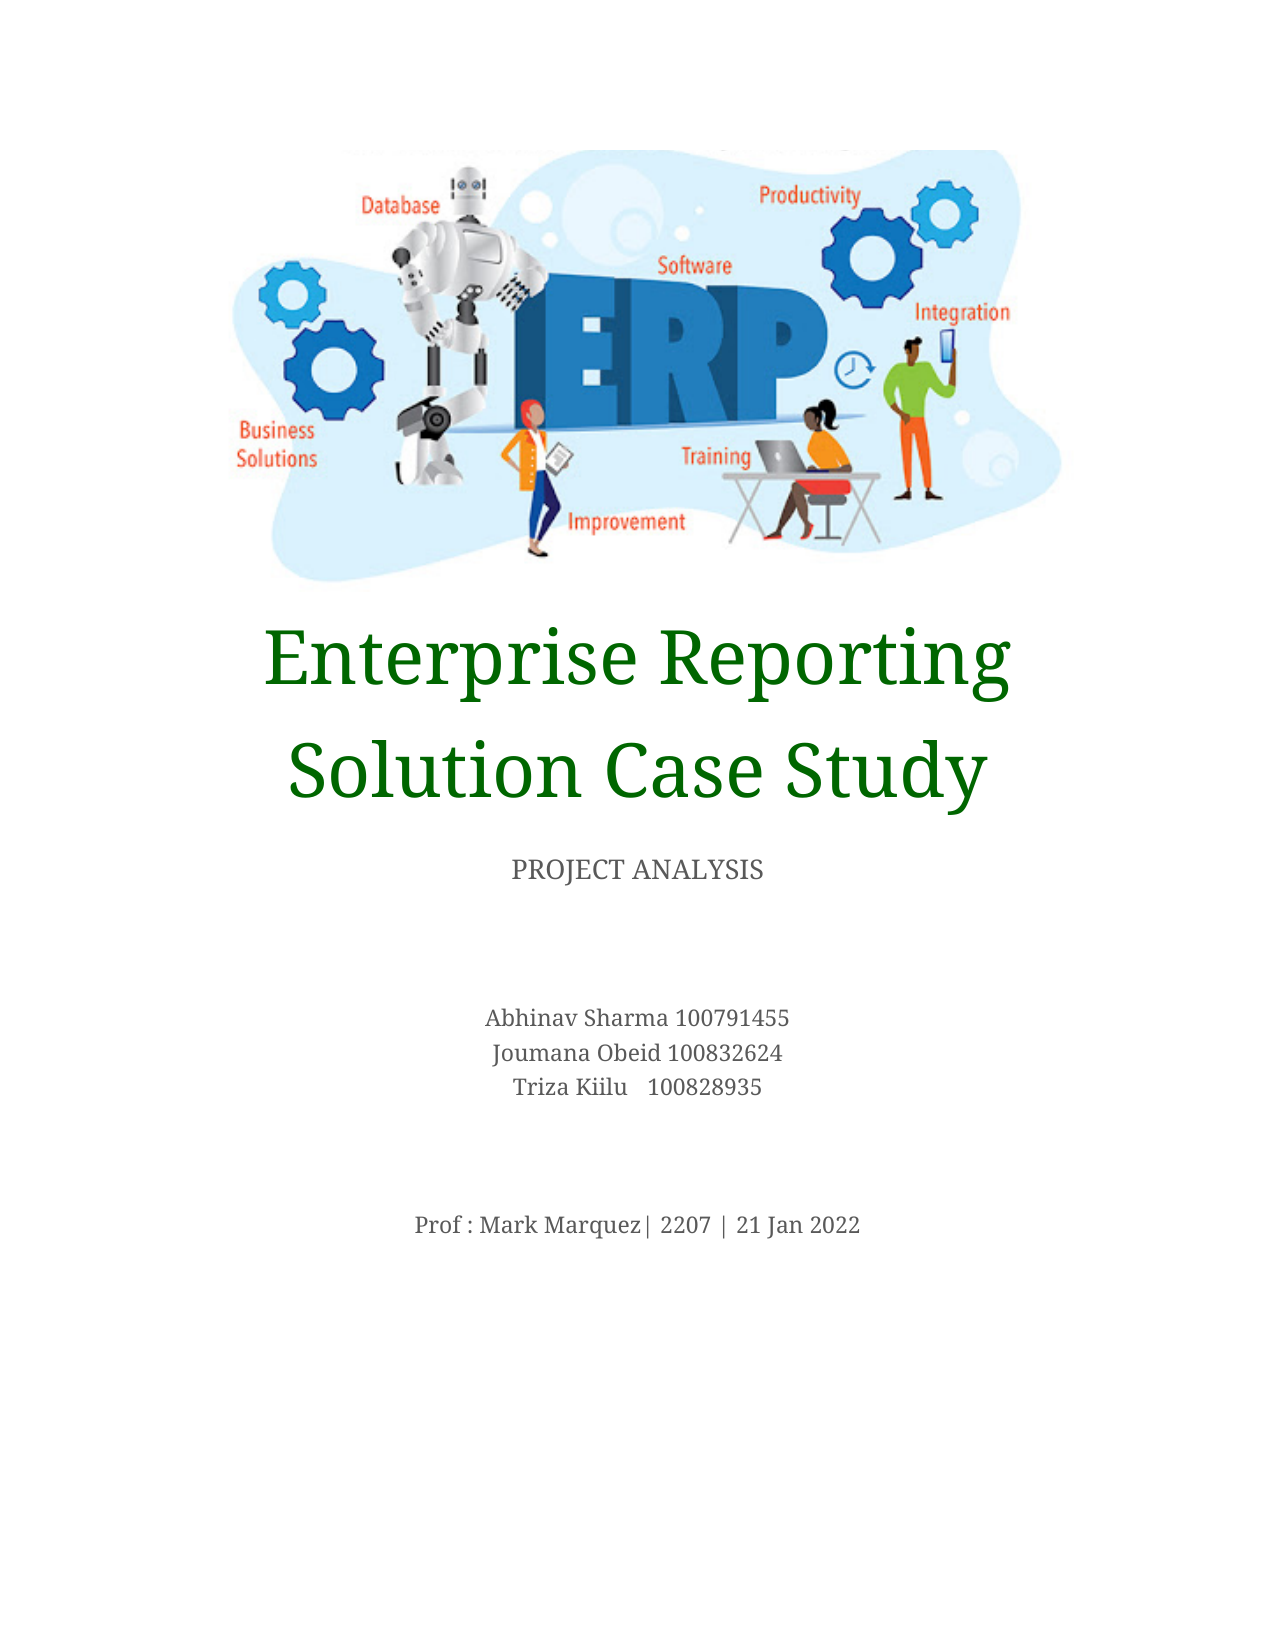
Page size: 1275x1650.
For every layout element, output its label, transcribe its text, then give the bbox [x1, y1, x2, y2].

text Abhinav Sharma 100791455 [150, 1002, 1125, 1033]
text Triza Kiilu 100828935 [150, 1071, 1125, 1102]
text Joumana Obeid 100832624 [150, 1036, 1125, 1068]
picture [187, 150, 1088, 592]
text Enterprise Reporting Solution Case Study [150, 604, 1125, 819]
text Prof : Mark Marquez| 2207 | 21 Jan 2022 [150, 1209, 1125, 1241]
text Project Analysis [150, 850, 1125, 887]
